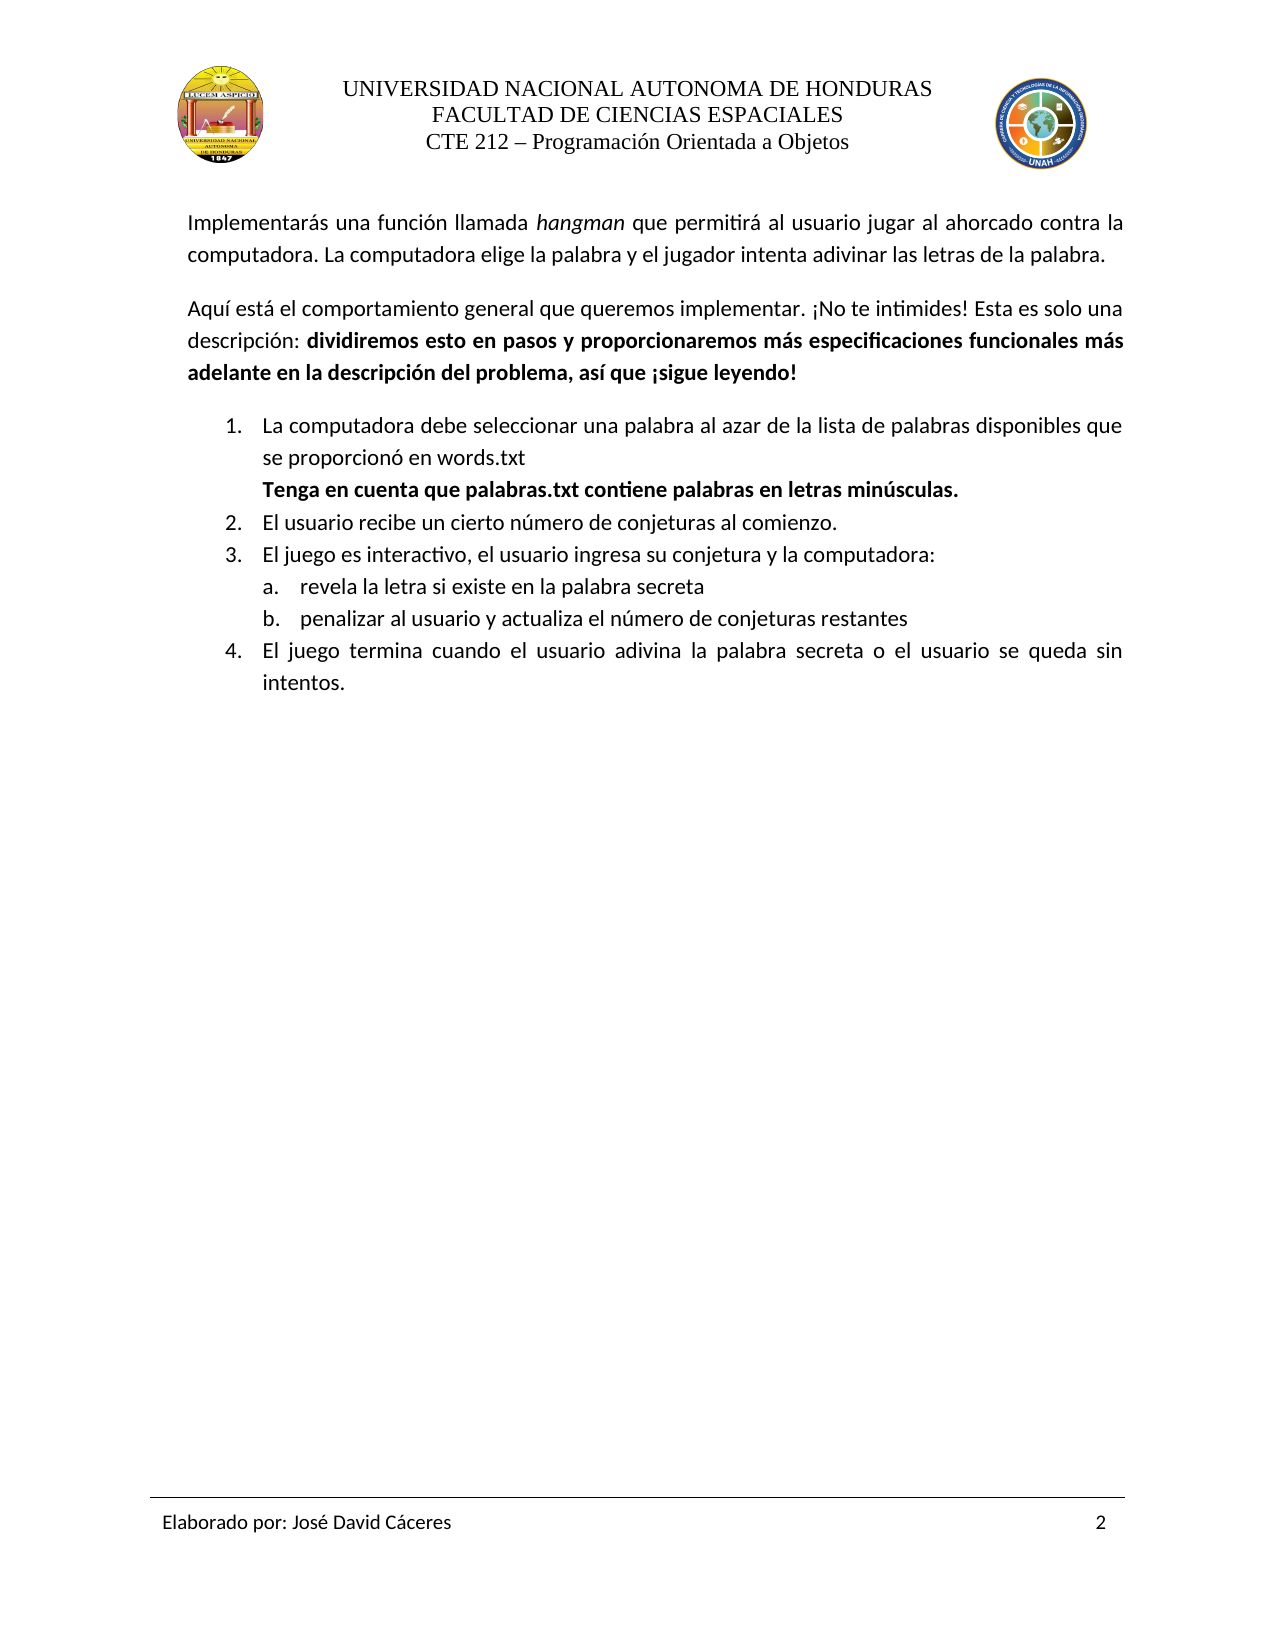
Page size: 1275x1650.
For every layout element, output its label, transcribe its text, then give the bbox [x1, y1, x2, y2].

picture [992, 76, 1090, 172]
list La computadora debe seleccionar una palabra al azar de la lista de palabras disponibles que se proporcionó en words.txt [225, 411, 1125, 471]
list revela la letra si existe en la palabra secreta [262, 572, 1125, 600]
picture [177, 66, 264, 163]
list penalizar al usuario y actualiza el número de conjeturas restantes [262, 604, 1125, 632]
list El usuario recibe un cierto número de conjeturas al comienzo. [225, 508, 1125, 536]
list El juego termina cuando el usuario adivina la palabra secreta o el usuario se queda sin intentos. [225, 636, 1125, 697]
text Aquí está el comportamiento general que queremos implementar. ¡No te intimides! Esta es solo una descripción: dividiremos esto en pasos y proporcionaremos más especificaciones funcionales más adelante en la descripción del problema, así que ¡sigue leyendo! [187, 294, 1125, 386]
list El juego es interactivo, el usuario ingresa su conjetura y la computadora: [225, 540, 1125, 568]
text Tenga en cuenta que palabras.txt contiene palabras en letras minúsculas. [226, 475, 1125, 503]
text Implementarás una función llamada hangman que permitirá al usuario jugar al ahorcado contra la computadora. La computadora elige la palabra y el jugador intenta adivinar las letras de la palabra. [187, 208, 1125, 269]
